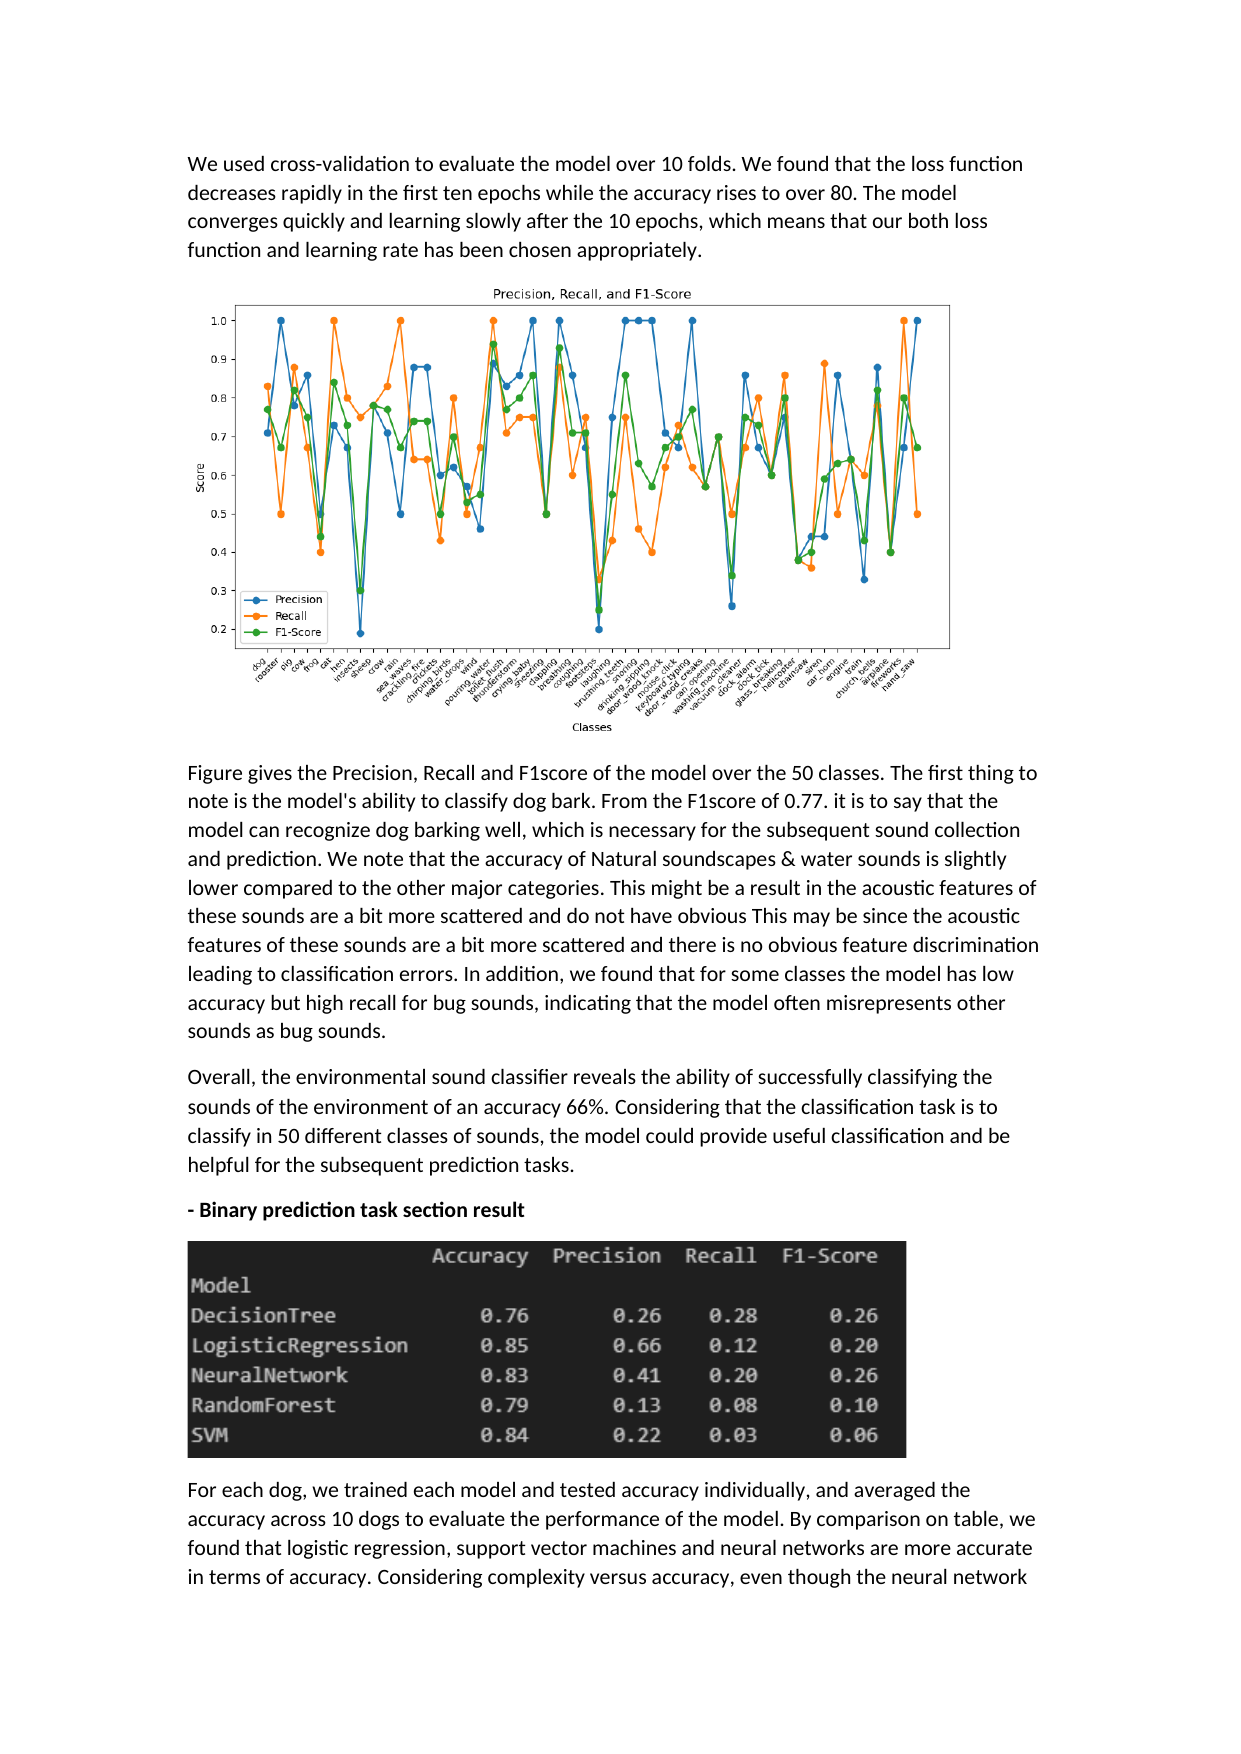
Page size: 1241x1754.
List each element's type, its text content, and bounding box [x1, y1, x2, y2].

text Overall, the environmental sound classifier reveals the ability of successfully classifying the sounds of the environment of an accuracy 66%. Considering that the classification task is to classify in 50 different classes of sounds, the model could provide useful classification and be helpful for the subsequent prediction tasks. [187, 1063, 1053, 1177]
picture [187, 281, 956, 741]
text We used cross-validation to evaluate the model over 10 folds. We found that the loss function decreases rapidly in the first ten epochs while the accuracy rises to over 80. The model converges quickly and learning slowly after the 10 epochs, which means that our both loss function and learning rate has been chosen appropriately. [187, 150, 1053, 263]
picture [187, 1241, 907, 1458]
text Figure gives the Precision, Recall and F1score of the model over the 50 classes. The first thing to note is the model's ability to classify dog bark. From the F1score of 0.77. it is to say that the model can recognize dog barking well, which is necessary for the subsequent sound collection and prediction. We note that the accuracy of Natural soundscapes & water sounds is slightly lower compared to the other major categories. This might be a result in the acoustic features of these sounds are a bit more scattered and do not have obvious This may be since the acoustic features of these sounds are a bit more scattered and there is no obvious feature discrimination leading to classification errors. In addition, we found that for some classes the model has low accuracy but high recall for bug sounds, indicating that the model often misrepresents other sounds as bug sounds. [187, 759, 1053, 1044]
text - Binary prediction task section result [187, 1196, 1053, 1223]
